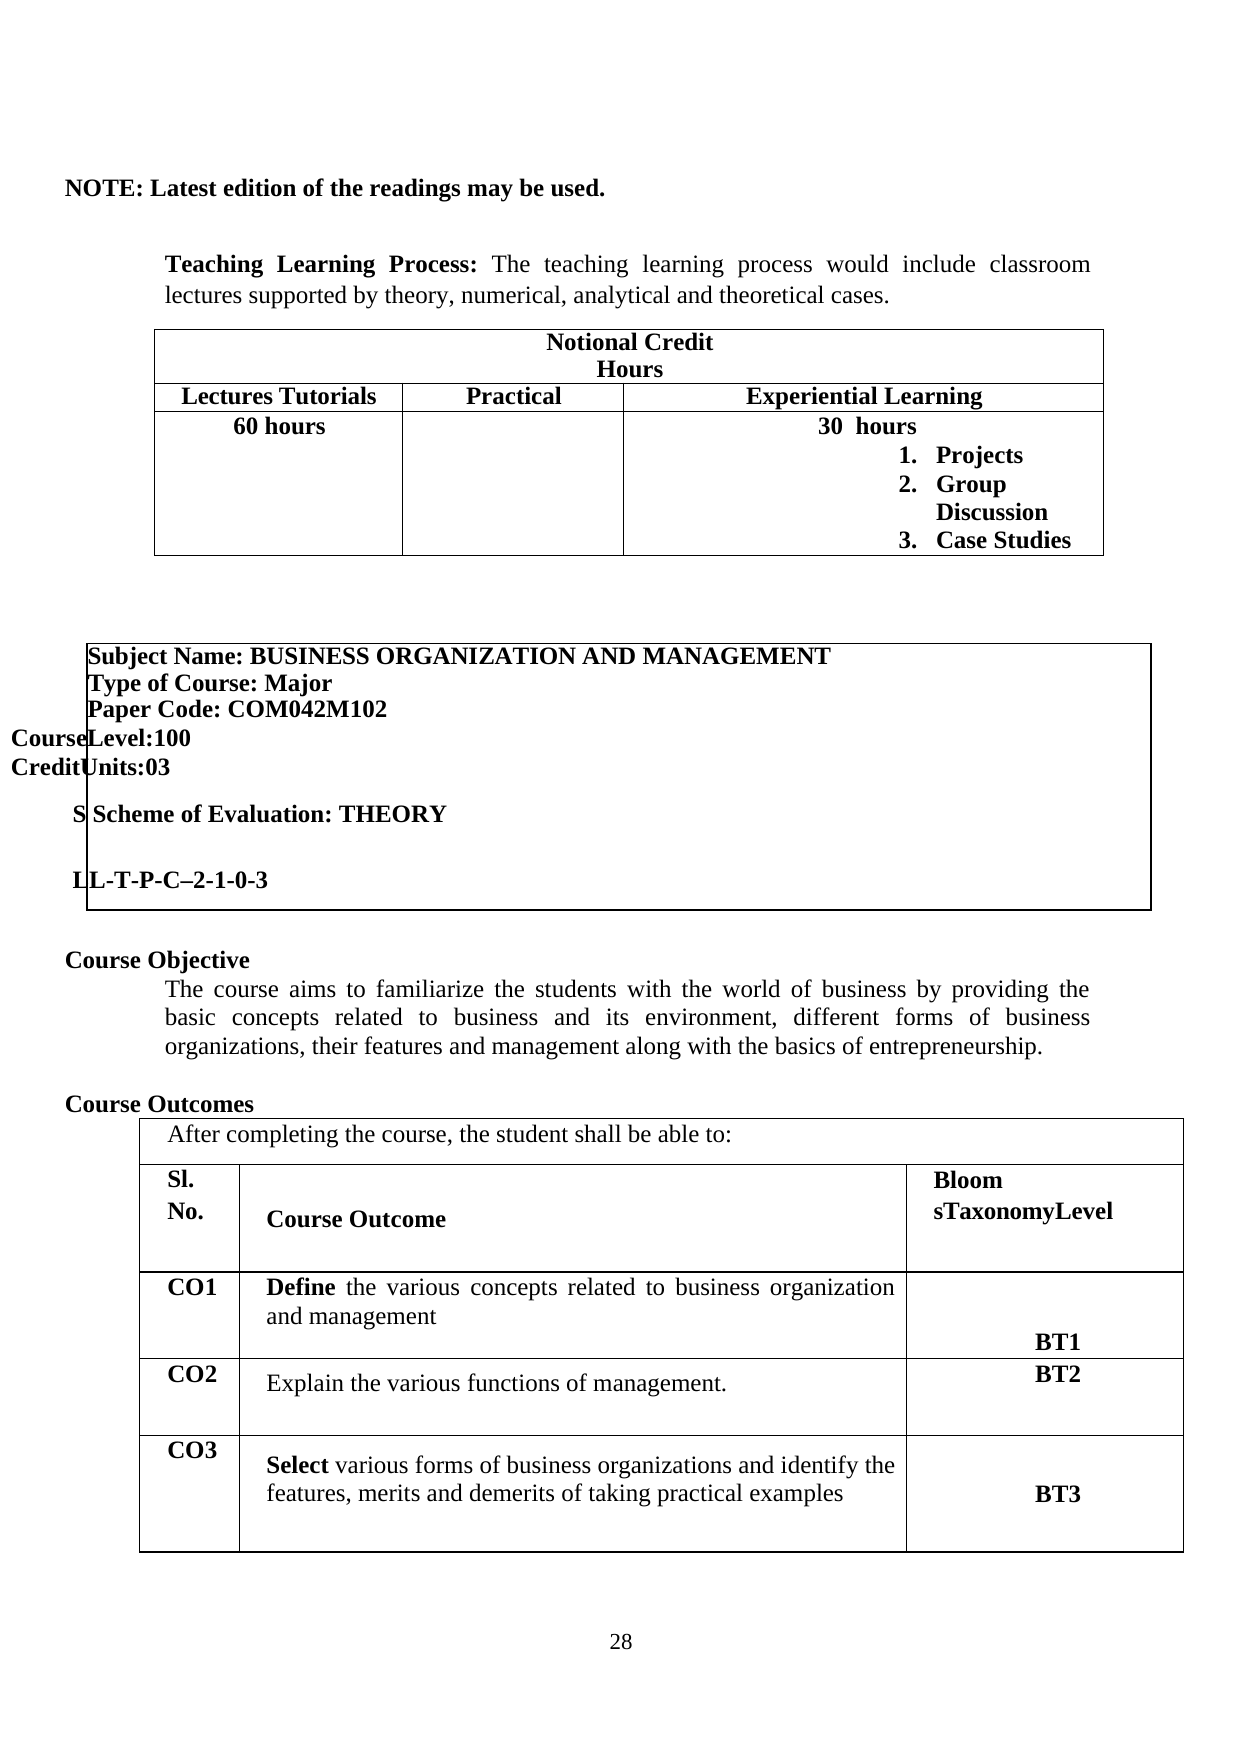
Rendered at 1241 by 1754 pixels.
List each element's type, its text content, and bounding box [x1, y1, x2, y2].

table_header After completing the course, the student shall be able to: [140, 1119, 1183, 1164]
table_cell CO1 [140, 1273, 239, 1358]
table_cell Define the various concepts related to business organization and management [240, 1273, 906, 1358]
subtitle NOTE: Latest edition of the readings may be used. [64, 173, 1211, 202]
table_cell CO2 [140, 1359, 239, 1435]
table_cell 60 hours [155, 412, 402, 555]
text Teaching Learning Process: The teaching learning process would include classroom lectures supported by theory, numerical, analytical and theoretical cases. [164, 249, 1091, 309]
table_cell Sl. No. [140, 1165, 239, 1271]
table_cell BT2 [907, 1359, 1183, 1435]
text The course aims to familiarize the students with the world of business by providing the basic concepts related to business and its environment, different forms of business organizations, their features and management along with the basics of entrepreneurship. [164, 974, 1091, 1060]
table_cell Explain the various functions of management. [240, 1359, 906, 1435]
table_cell Course Outcome [240, 1165, 906, 1271]
table_cell CO3 [140, 1436, 239, 1551]
table_cell Practical [403, 384, 623, 411]
table_cell [403, 412, 623, 555]
table_cell BloomsTaxonomyLevel [907, 1165, 1183, 1271]
table_header Notional Credit Hours [155, 330, 1103, 382]
table_cell Lectures Tutorials [155, 384, 402, 411]
subtitle Course Outcomes [64, 1089, 1211, 1118]
subtitle Course Objective [64, 945, 1211, 974]
table_cell 30 hours Projects Group Discussion Case Studies [624, 412, 1103, 555]
table_cell BT3 [907, 1436, 1183, 1551]
table_cell BT1 [907, 1273, 1183, 1358]
table_cell Experiential Learning [624, 384, 1103, 411]
table_cell Select various forms of business organizations and identify the features, merits and demerits of taking practical examples [240, 1436, 906, 1551]
